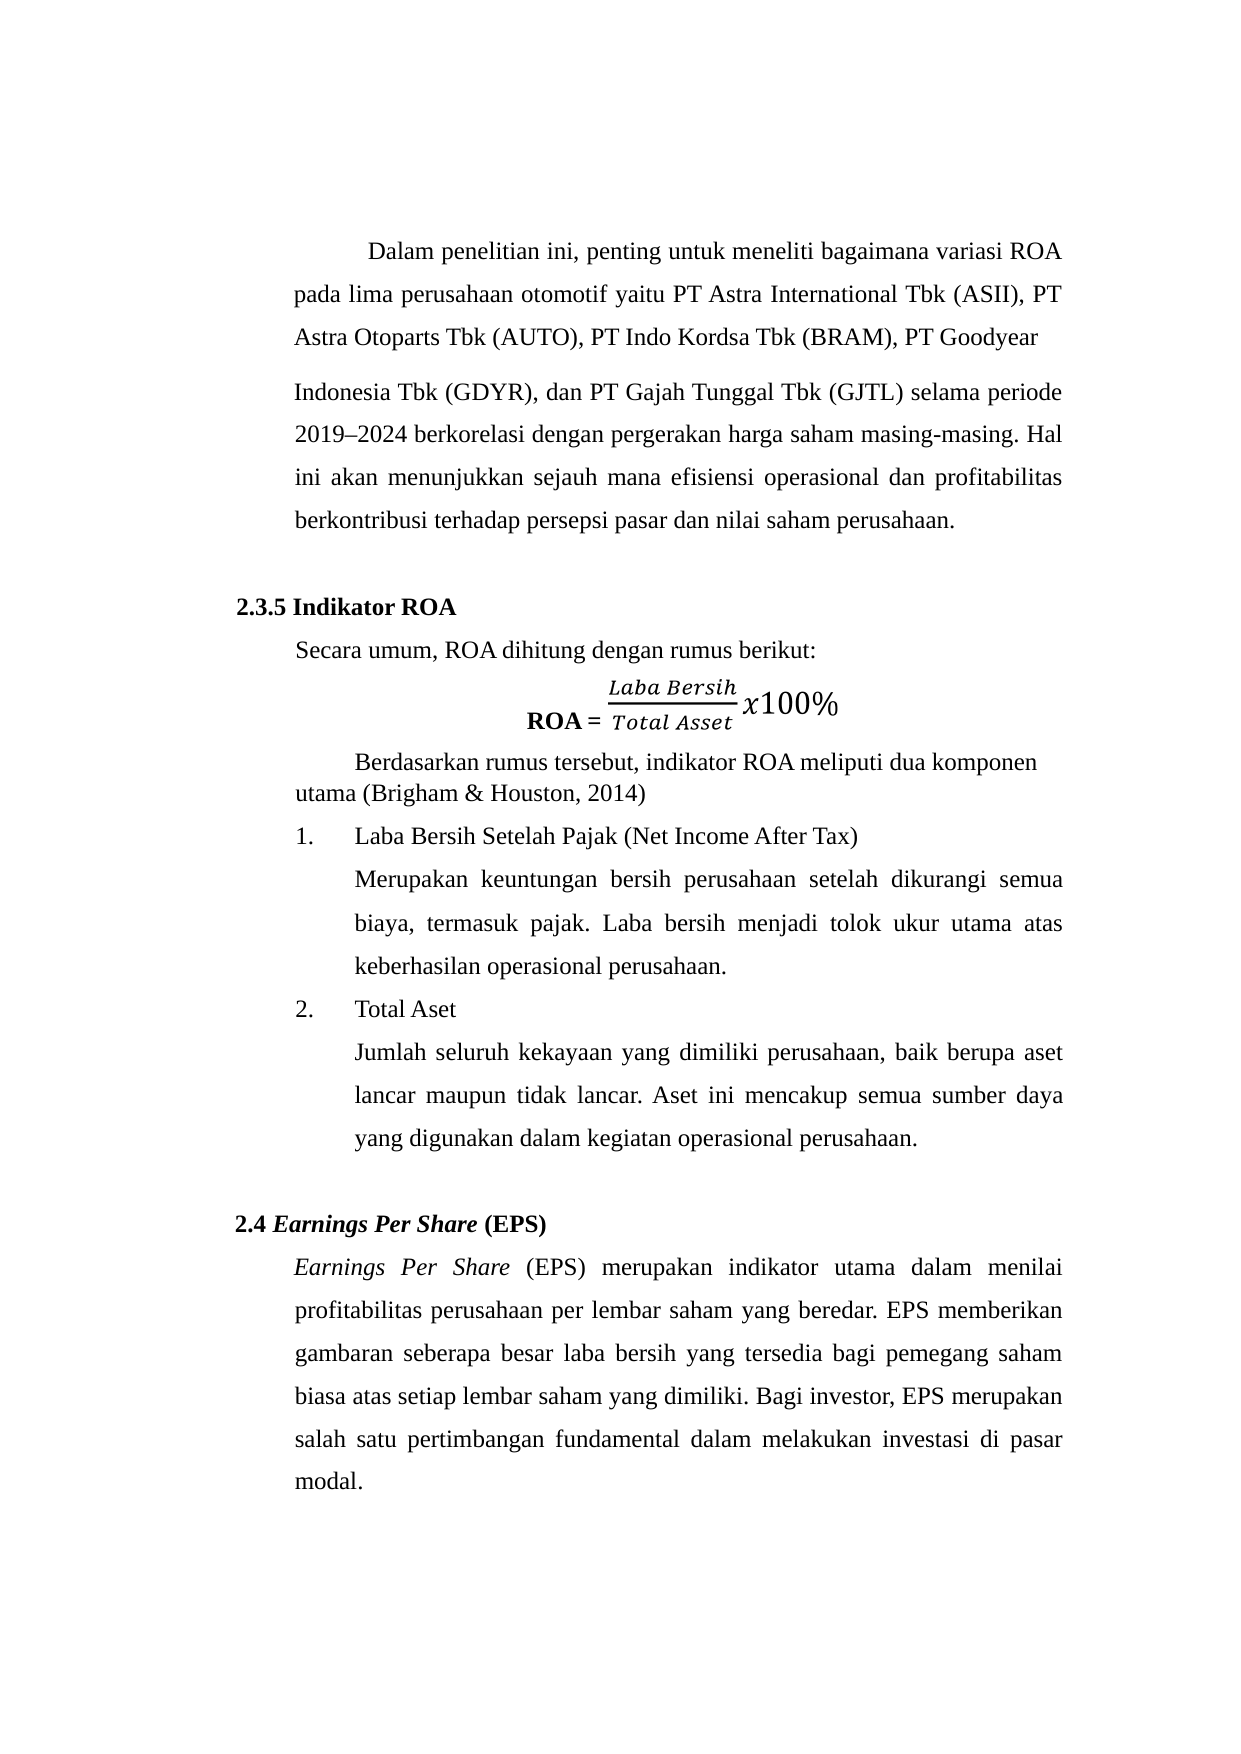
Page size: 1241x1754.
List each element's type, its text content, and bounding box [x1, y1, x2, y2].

picture [607, 678, 838, 730]
list Merupakan keuntungan bersih perusahaan setelah dikurangi semua biaya, termasuk pajak. Laba bersih menjadi tolok ukur utama atas keberhasilan operasional perusahaan. [354, 864, 1064, 979]
subtitle 2.4 Earnings Per Share (EPS) [234, 1209, 1064, 1238]
text Earnings Per Share (EPS) merupakan indikator utama dalam menilai profitabilitas perusahaan per lembar saham yang beredar. EPS memberikan gambaran seberapa besar laba bersih yang tersedia bagi pemegang saham biasa atas setiap lembar saham yang dimiliki. Bagi investor, EPS merupakan salah satu pertimbangan fundamental dalam melakukan investasi di pasar modal. [293, 1252, 1063, 1495]
list Laba Bersih Setelah Pajak (Net Income After Tax) [295, 821, 1064, 850]
text Indonesia Tbk (GDYR), dan PT Gajah Tunggal Tbk (GJTL) selama periode 2019–2024 berkorelasi dengan pergerakan harga saham masing-masing. Hal ini akan menunjukkan sejauh mana efisiensi operasional dan profitabilitas berkontribusi terhadap persepsi pasar dan nilai saham perusahaan. [293, 377, 1063, 534]
list Jumlah seluruh kekayaan yang dimiliki perusahaan, baik berupa aset lancar maupun tidak lancar. Aset ini mencakup semua sumber daya yang digunakan dalam kegiatan operasional perusahaan. [354, 1037, 1064, 1152]
list Total Aset [295, 994, 1064, 1023]
text 2.3.5 Indikator ROA [236, 592, 1064, 621]
text Berdasarkan rumus tersebut, indikator ROA meliputi dua komponen utama (Brigham & Houston, 2014) [295, 747, 1064, 807]
text Secara umum, ROA dihitung dengan rumus berikut: [236, 635, 1064, 664]
text Dalam penelitian ini, penting untuk meneliti bagaimana variasi ROA pada lima perusahaan otomotif yaitu PT Astra International Tbk (ASII), PT Astra Otoparts Tbk (AUTO), PT Indo Kordsa Tbk (BRAM), PT Goodyear [293, 236, 1063, 351]
